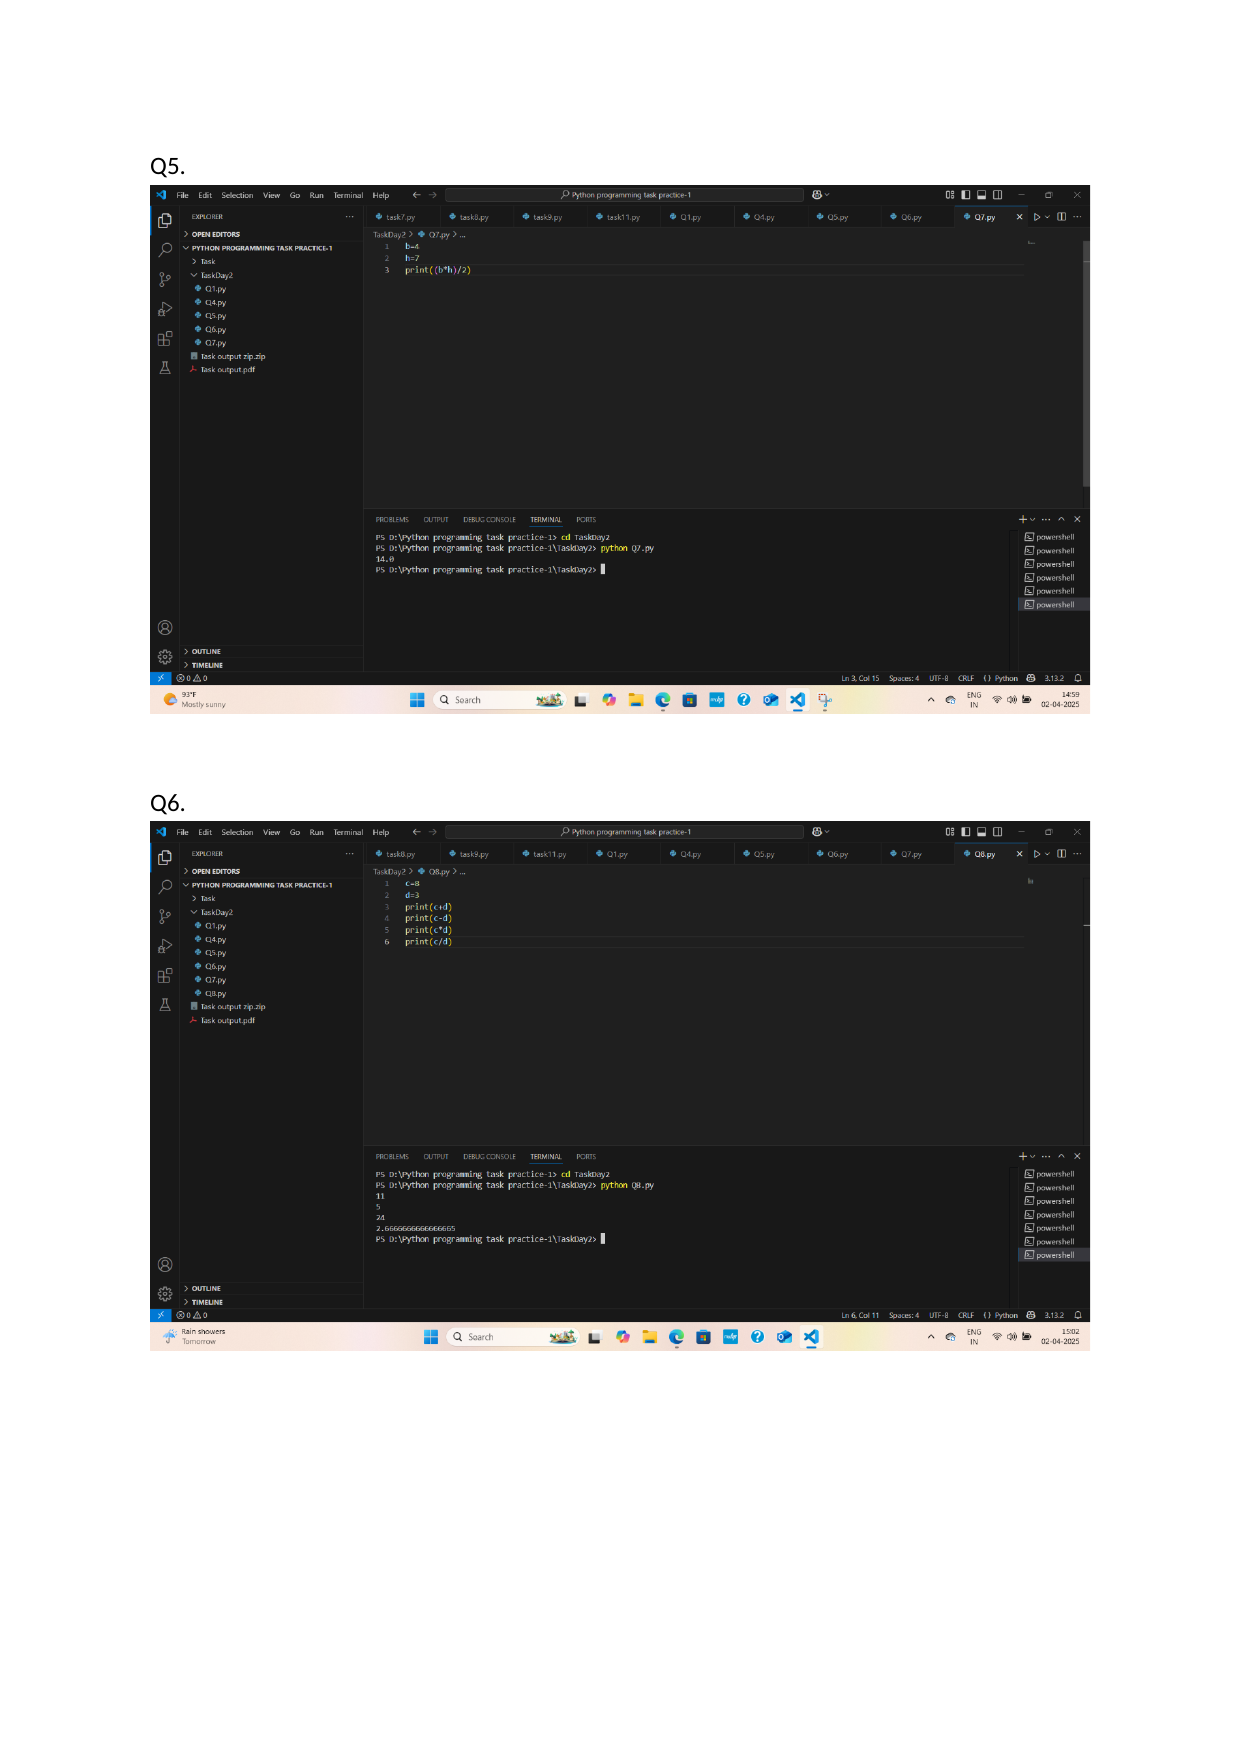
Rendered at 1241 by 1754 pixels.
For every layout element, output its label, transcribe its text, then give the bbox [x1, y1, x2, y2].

picture [150, 821, 1091, 1351]
text Q6. [150, 787, 1090, 821]
text Q5. [150, 150, 1090, 185]
picture [150, 185, 1091, 714]
